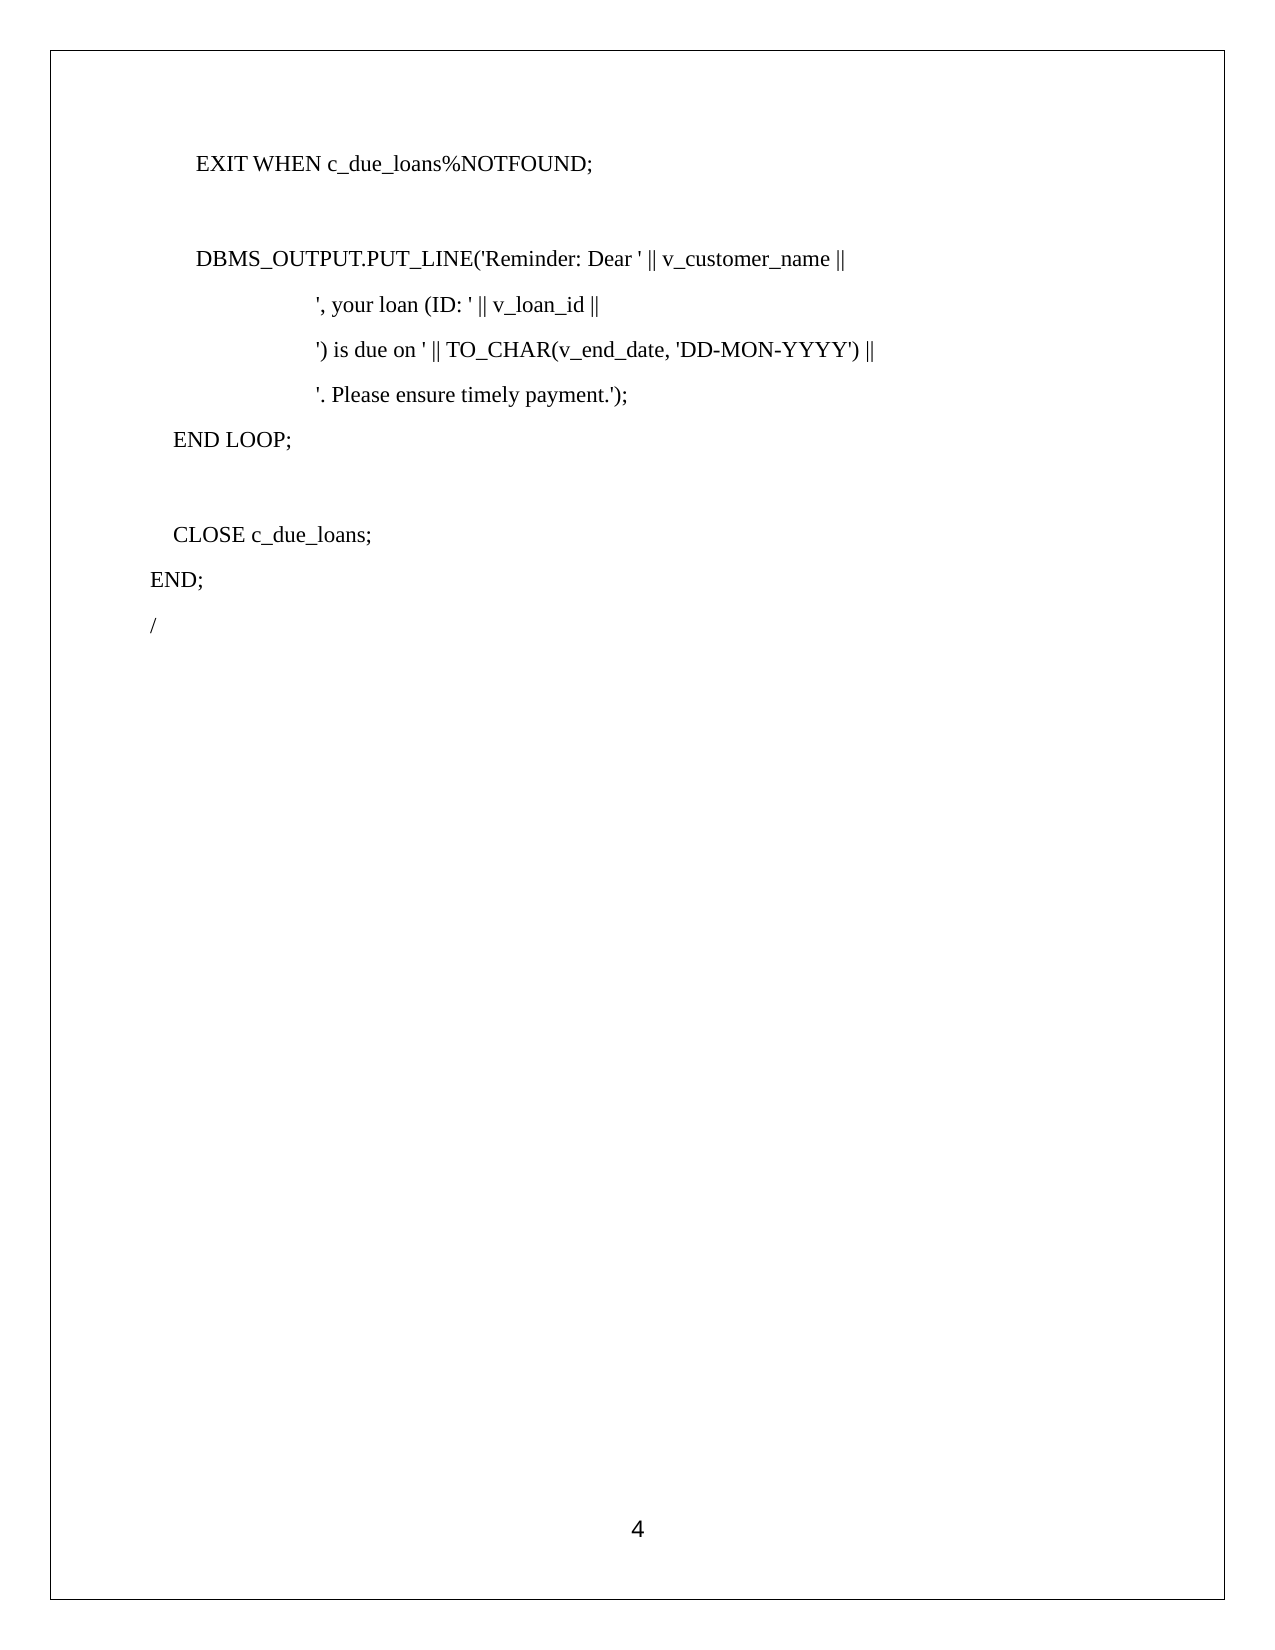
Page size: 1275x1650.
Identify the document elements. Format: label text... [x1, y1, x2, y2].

text / [150, 612, 1125, 638]
text ') is due on ' || TO_CHAR(v_end_date, 'DD-MON-YYYY') || [150, 336, 1125, 362]
text DBMS_OUTPUT.PUT_LINE('Reminder: Dear ' || v_customer_name || [150, 246, 1125, 272]
text ', your loan (ID: ' || v_loan_id || [150, 291, 1125, 317]
text END LOOP; [150, 426, 1125, 452]
text CLOSE c_due_loans; [150, 521, 1125, 548]
text END; [150, 567, 1125, 593]
text '. Please ensure timely payment.'); [150, 381, 1125, 407]
text EXIT WHEN c_due_loans%NOTFOUND; [150, 150, 1125, 176]
